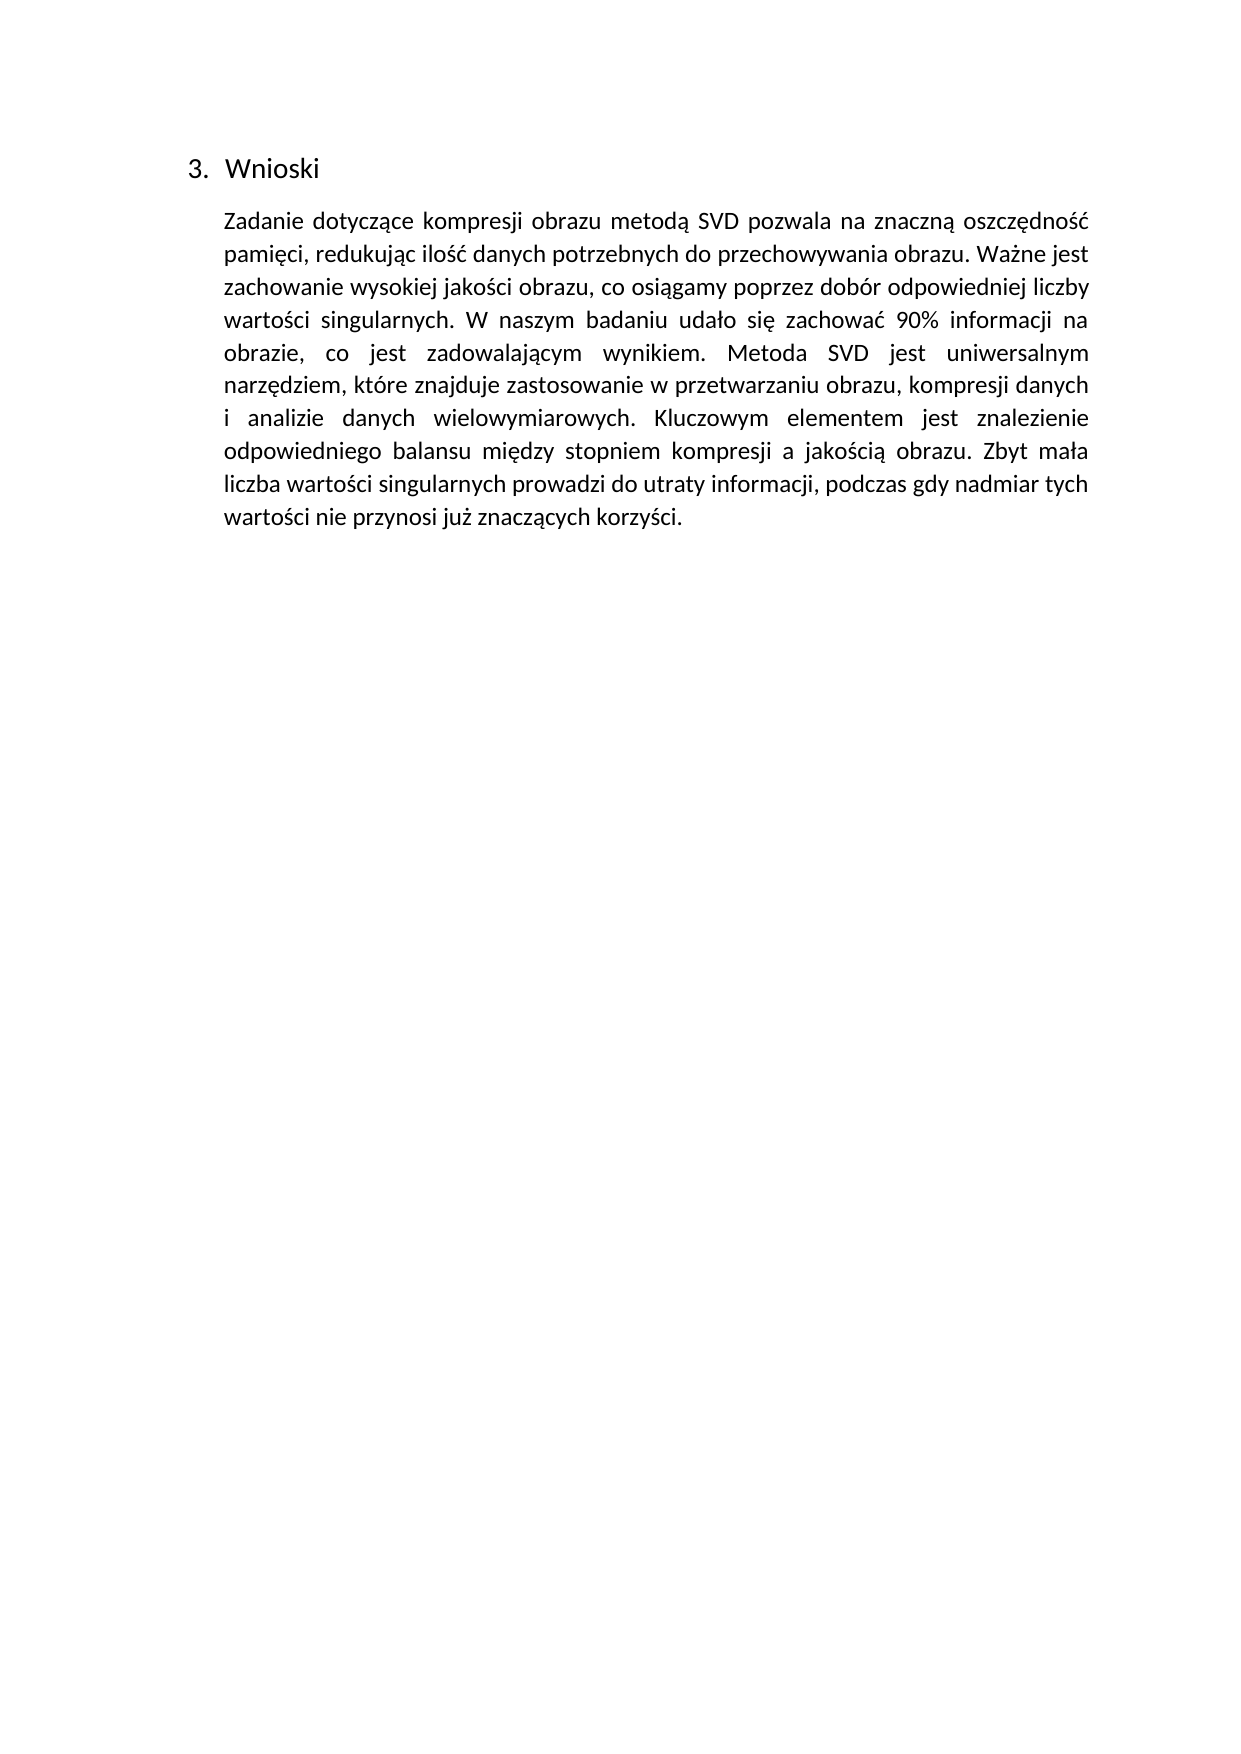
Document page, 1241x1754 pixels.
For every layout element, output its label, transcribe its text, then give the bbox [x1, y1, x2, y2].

list Wnioski [187, 150, 1090, 186]
text Zadanie dotyczące kompresji obrazu metodą SVD pozwala na znaczną oszczędność pamięci, redukując ilość danych potrzebnych do przechowywania obrazu. Ważne jest zachowanie wysokiej jakości obrazu, co osiągamy poprzez dobór odpowiedniej liczby wartości singularnych. W naszym badaniu udało się zachować 90% informacji na obrazie, co jest zadowalającym wynikiem. Metoda SVD jest uniwersalnym narzędziem, które znajduje zastosowanie w przetwarzaniu obrazu, kompresji danych i analizie danych wielowymiarowych. Kluczowym elementem jest znalezienie odpowiedniego balansu między stopniem kompresji a jakością obrazu. Zbyt mała liczba wartości singularnych prowadzi do utraty informacji, podczas gdy nadmiar tych wartości nie przynosi już znaczących korzyści. [224, 205, 1090, 532]
